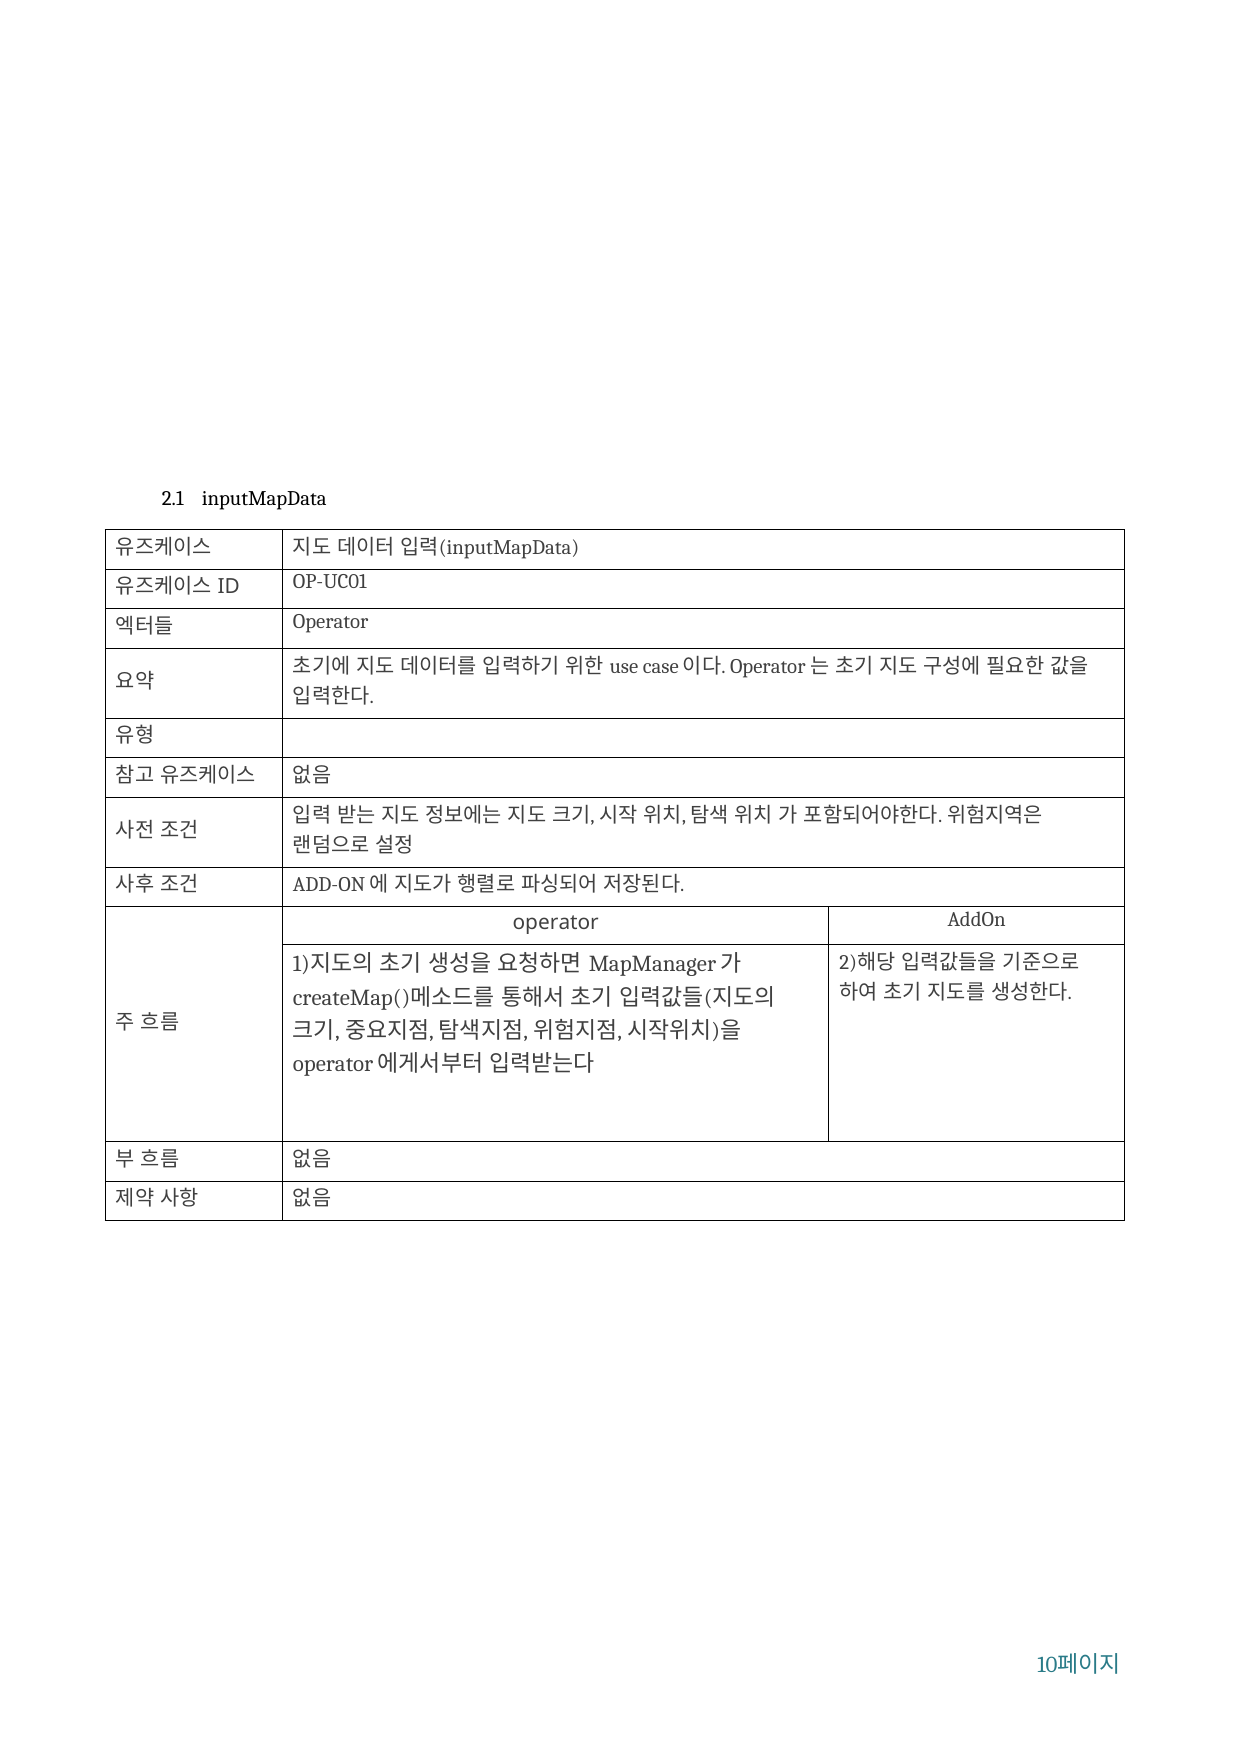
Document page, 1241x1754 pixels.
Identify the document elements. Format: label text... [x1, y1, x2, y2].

table_cell 입력 받는 지도 정보에는 지도 크기, 시작 위치, 탐색 위치 가 포함되어야한다. 위험지역은 랜덤으로 설정 [283, 798, 1124, 867]
table_cell 없음 [283, 1182, 1124, 1220]
table_cell 사후 조건 [106, 868, 282, 906]
table_cell [283, 719, 1124, 757]
table_cell 2)해당 입력값들을 기준으로 하여 초기 지도를 생성한다. [829, 945, 1124, 1141]
table_cell OP-UC01 [283, 570, 1124, 608]
table_cell operator [283, 907, 828, 944]
table_cell AddOn [829, 907, 1124, 944]
table_cell 유즈케이스 ID [106, 570, 282, 608]
table_cell ADD-ON에 지도가 행렬로 파싱되어 저장된다. [283, 868, 1124, 906]
table_cell 사전 조건 [106, 798, 282, 867]
table_cell 주 흐름 [106, 907, 282, 1141]
table_cell Operator [283, 609, 1124, 648]
table_cell 초기에 지도 데이터를 입력하기 위한 use case이다. Operator는 초기 지도 구성에 필요한 값을 입력한다. [283, 649, 1124, 718]
table_cell 유형 [106, 719, 282, 757]
table_cell 없음 [283, 758, 1124, 797]
table_cell 요약 [106, 649, 282, 718]
table_header 지도 데이터 입력(inputMapData) [283, 530, 1124, 569]
table_cell 제약 사항 [106, 1182, 282, 1220]
table_cell 1)지도의 초기 생성을 요청하면 MapManager가 createMap()메소드를 통해서 초기 입력값들(지도의 크기, 중요지점, 탐색지점, 위험지점, 시작위치)을 operator에게서부터 입력받는다 [283, 945, 828, 1141]
list inputMapData [162, 487, 1120, 511]
table_cell 참고 유즈케이스 [106, 758, 282, 797]
table_cell 부 흐름 [106, 1142, 282, 1181]
table_cell 엑터들 [106, 609, 282, 648]
table_cell 없음 [283, 1142, 1124, 1181]
table_header 유즈케이스 [106, 530, 282, 569]
